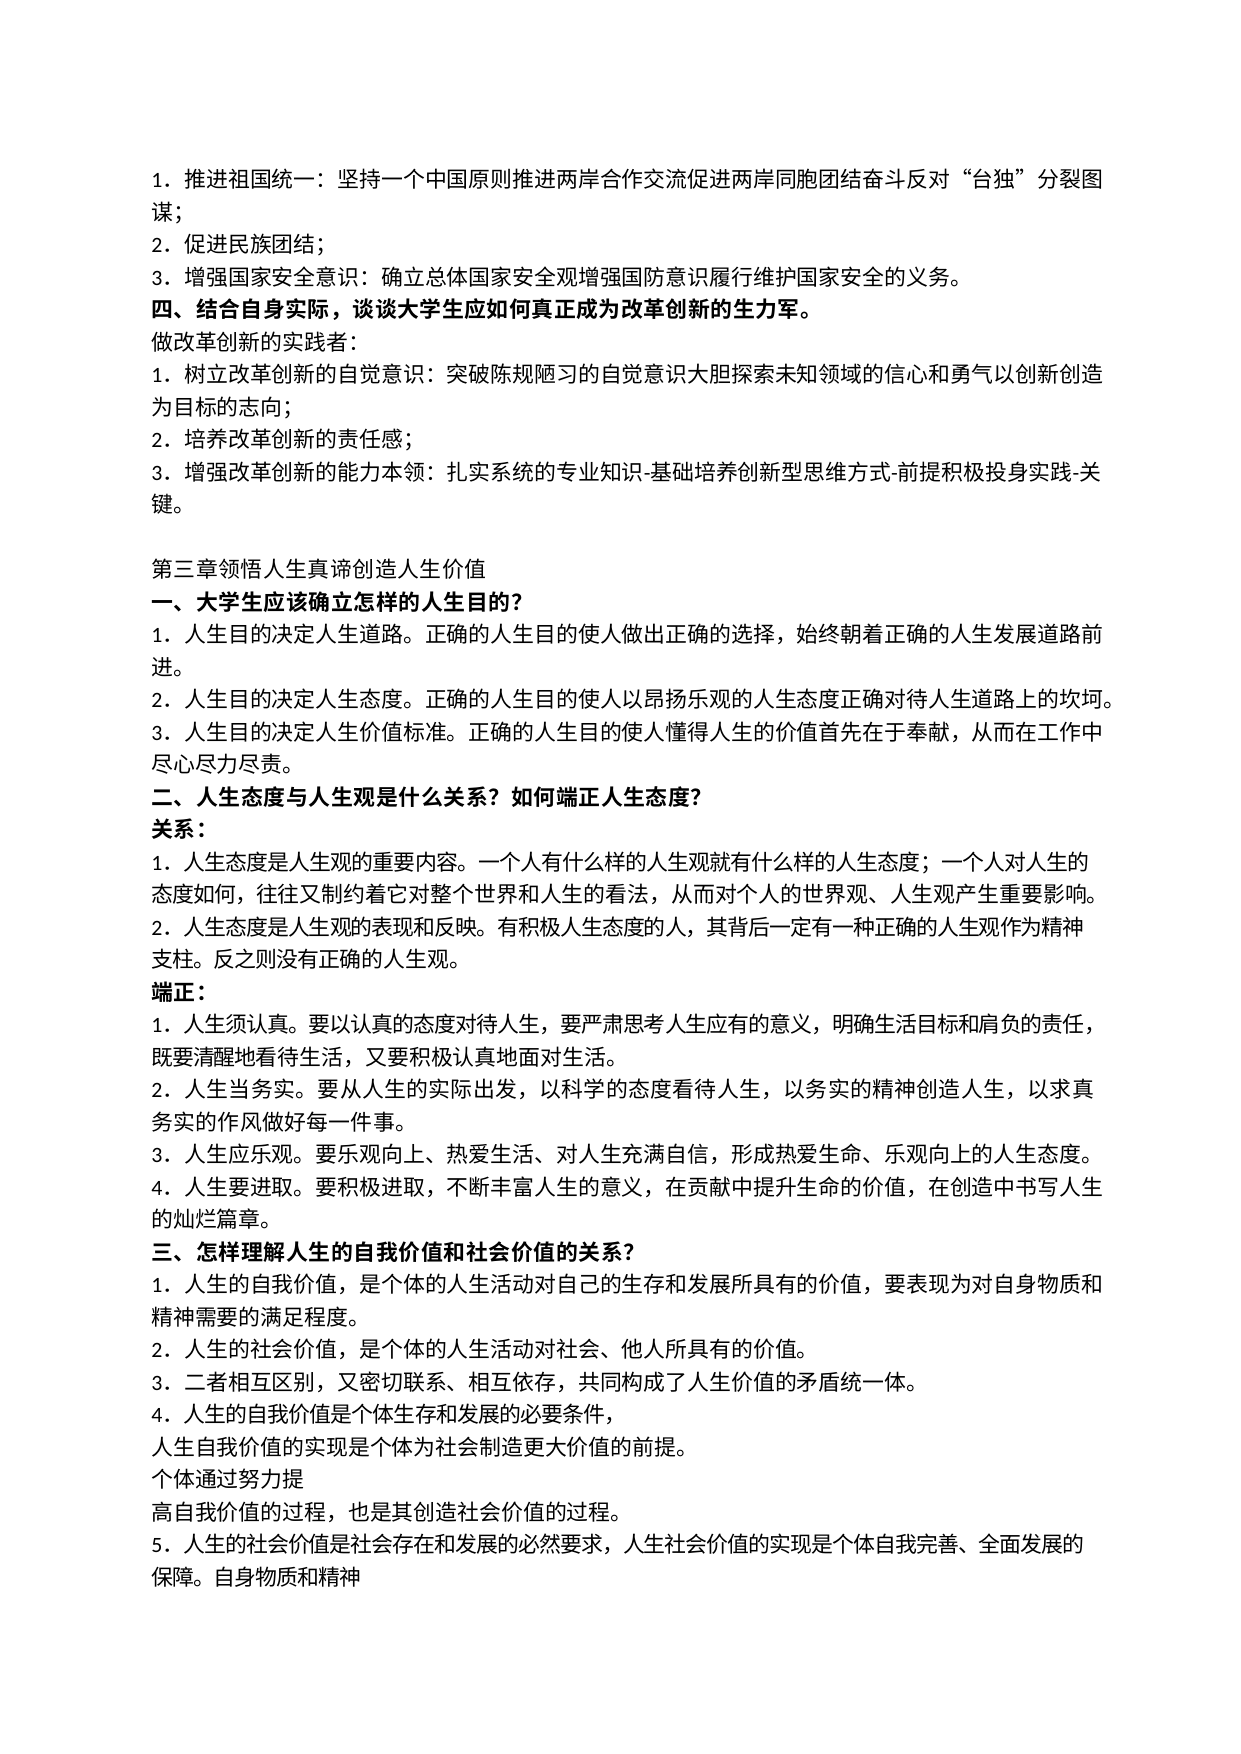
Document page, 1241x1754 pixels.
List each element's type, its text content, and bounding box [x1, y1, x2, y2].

text 2．人生当务实。要从人生的实际出发，以科学的态度看待人生，以务实的精神创造人生，以求真务实的作风做好每一件事。 [151, 1072, 1103, 1137]
text 二、人生态度与人生观是什么关系？如何端正人生态度？ [151, 779, 1103, 812]
text 端正： [151, 974, 1103, 1007]
text 人生自我价值的实现是个体为社会制造更大价值的前提。 [151, 1429, 1103, 1462]
text 1．人生的自我价值，是个体的人生活动对自己的生存和发展所具有的价值，要表现为对自身物质和精神需要的满足程度。 [151, 1298, 1103, 1332]
text 3．增强改革创新的能力本领：扎实系统的专业知识-基础培养创新型思维方式-前提积极投身实践-关键。 [151, 454, 1103, 519]
text 1．人生目的决定人生道路。正确的人生目的使人做出正确的选择，始终朝着正确的人生发展道路前进。 [151, 648, 1103, 682]
text 1．树立改革创新的自觉意识：突破陈规陋习的自觉意识大胆探索未知领域的信心和勇气以创新创造为目标的志向； [151, 388, 1103, 422]
text 3．二者相互区别，又密切联系、相互依存，共同构成了人生价值的矛盾统一体。 [151, 1364, 1103, 1397]
text 2．人生的社会价值，是个体的人生活动对社会、他人所具有的价值。 [151, 1332, 1103, 1364]
text 1．人生态度是人生观的重要内容。一个人有什么样的人生观就有什么样的人生态度；一个人对人生的态度如何，往往又制约着它对整个世界和人生的看法，从而对个人的世界观、人生观产生重要影响。 [151, 844, 1103, 878]
text 1．人生须认真。要以认真的态度对待人生，要严肃思考人生应有的意义，明确生活目标和肩负的责任，既要清醒地看待生活，又要积极认真地面对生活。 [151, 1038, 1103, 1072]
text 做改革创新的实践者： [151, 324, 1103, 357]
text 2．人生态度是人生观的表现和反映。有积极人生态度的人，其背后一定有一种正确的人生观作为精神支柱。反之则没有正确的人生观。 [151, 909, 1103, 974]
text 2．培养改革创新的责任感； [151, 422, 1103, 454]
text 三、怎样理解人生的自我价值和社会价值的关系？ [151, 1234, 1103, 1267]
text 个体通过努力提 [151, 1462, 1103, 1494]
text 3．人生目的决定人生价值标准。正确的人生目的使人懂得人生的价值首先在于奉献，从而在工作中尽心尽力尽责。 [151, 746, 1103, 779]
text 关系： [151, 812, 1103, 844]
text 一、大学生应该确立怎样的人生目的？ [151, 584, 1103, 617]
text 1．推进祖国统一：坚持一个中国原则推进两岸合作交流促进两岸同胞团结奋斗反对“台独”分裂图谋； [151, 193, 1103, 227]
text 四、结合自身实际，谈谈大学生应如何真正成为改革创新的生力军。 [151, 292, 1103, 324]
text 4．人生要进取。要积极进取，不断丰富人生的意义，在贡献中提升生命的价值，在创造中书写人生的灿烂篇章。 [151, 1201, 1103, 1234]
text 5．人生的社会价值是社会存在和发展的必然要求，人生社会价值的实现是个体自我完善、全面发展的保障。自身物质和精神 [151, 1527, 1103, 1592]
text 2．促进民族团结； [151, 227, 1103, 259]
text 高自我价值的过程，也是其创造社会价值的过程。 [151, 1494, 1103, 1527]
text 3．增强国家安全意识：确立总体国家安全观增强国防意识履行维护国家安全的义务。 [151, 259, 1103, 292]
text 4．人生的自我价值是个体生存和发展的必要条件， [151, 1397, 1103, 1429]
text 第三章领悟人生真谛创造人生价值 [151, 552, 1103, 584]
